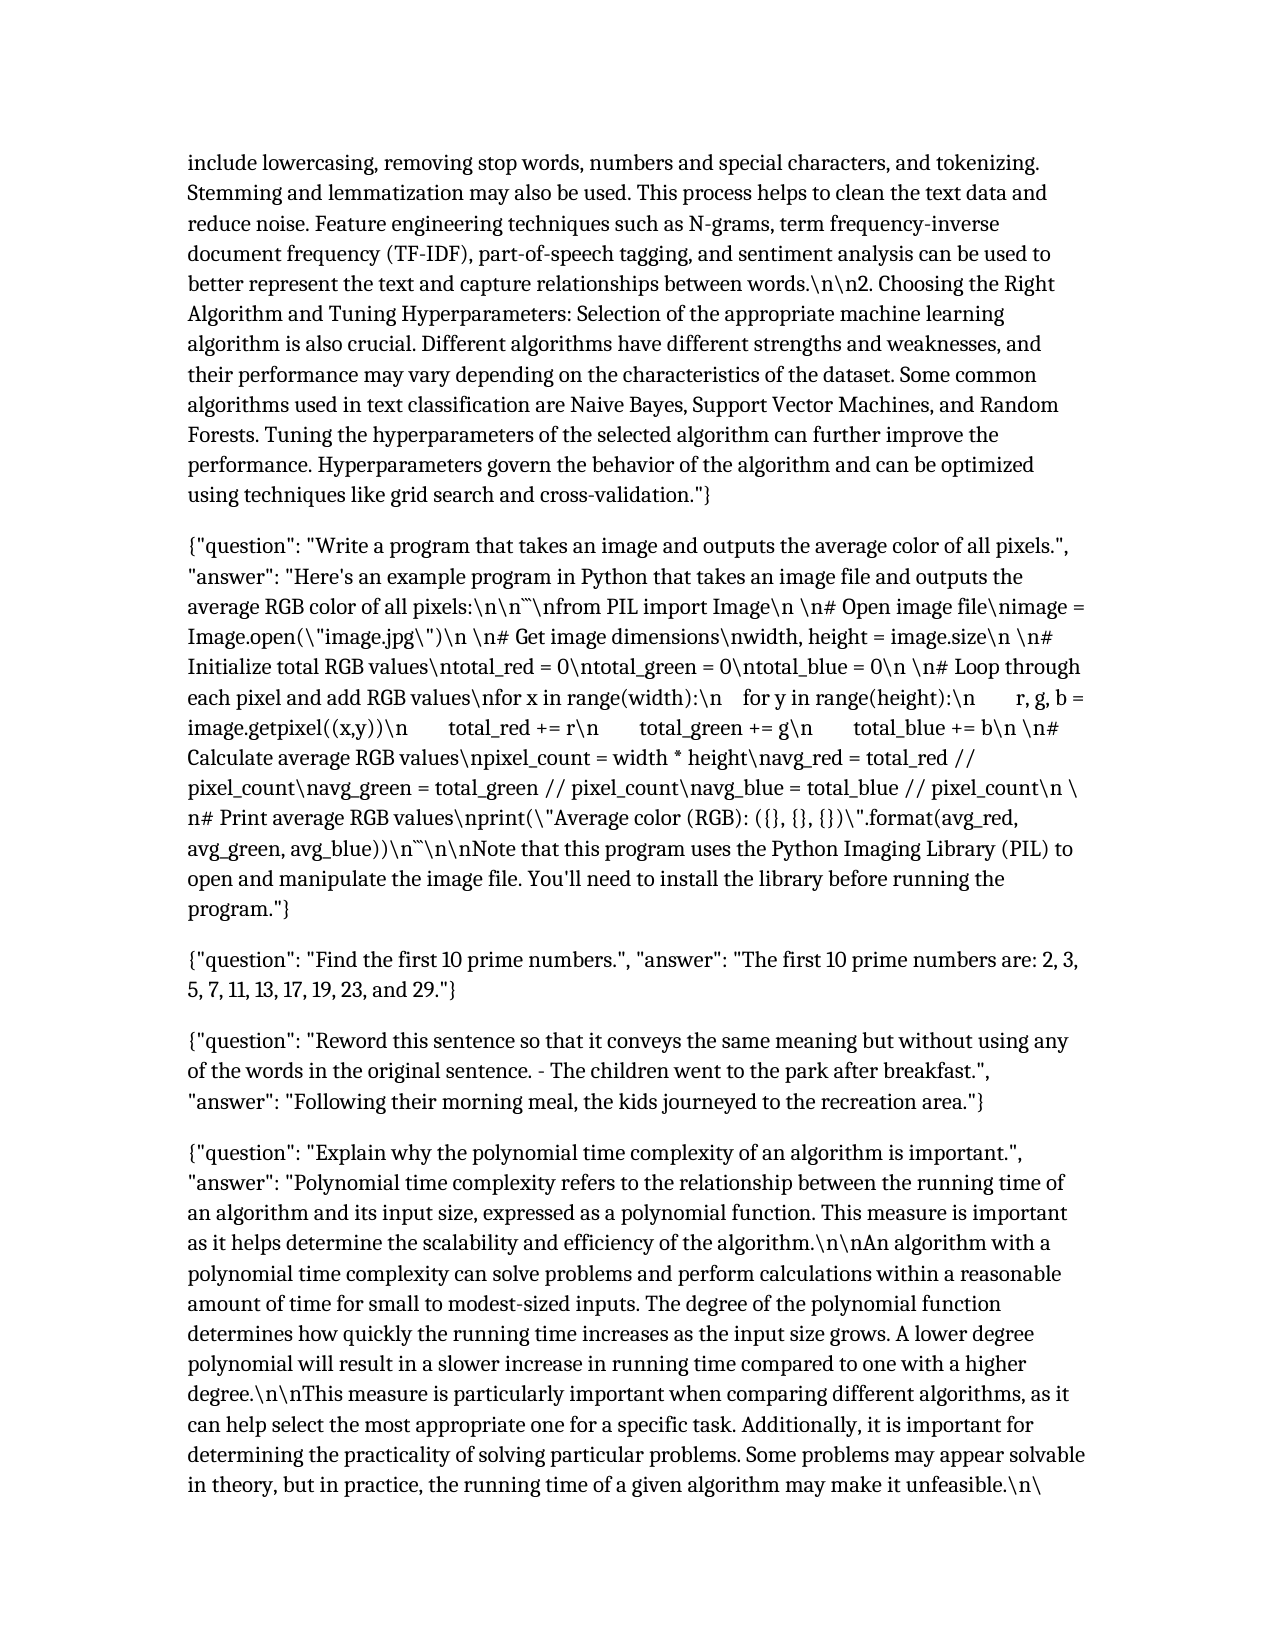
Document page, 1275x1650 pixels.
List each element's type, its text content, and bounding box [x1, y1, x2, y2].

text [187, 150, 1087, 509]
text {"question": "Write a program that takes an image and outputs the average color of all pixels.", "answer": "Here's an example program in Python that takes an image file and outputs the average RGB color of all pixels:\n\n```\nfrom PIL import Image\n \n# Open image file\nimage = Image.open(\"image.jpg\")\n \n# Get image dimensions\nwidth, height = image.size\n \n# Initialize total RGB values\ntotal_red = 0\ntotal_green = 0\ntotal_blue = 0\n \n# Loop through each pixel and add RGB values\nfor x in range(width):\n for y in range(height):\n r, g, b = image.getpixel((x,y))\n total_red += r\n total_green += g\n total_blue += b\n \n# Calculate average RGB values\npixel_count = width * height\navg_red = total_red // pixel_count\navg_green = total_green // pixel_count\navg_blue = total_blue // pixel_count\n \n# Print average RGB values\nprint(\"Average color (RGB): ({}, {}, {})\".format(avg_red, avg_green, avg_blue))\n```\n\nNote that this program uses the Python Imaging Library (PIL) to open and manipulate the image file. You'll need to install the library before running the program."} [187, 533, 1087, 922]
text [187, 1139, 1087, 1498]
text {"question": "Find the first 10 prime numbers.", "answer": "The first 10 prime numbers are: 2, 3, 5, 7, 11, 13, 17, 19, 23, and 29."} [187, 947, 1087, 1003]
text {"question": "Reword this sentence so that it conveys the same meaning but without using any of the words in the original sentence. - The children went to the park after breakfast.", "answer": "Following their morning meal, the kids journeyed to the recreation area."} [187, 1028, 1087, 1115]
